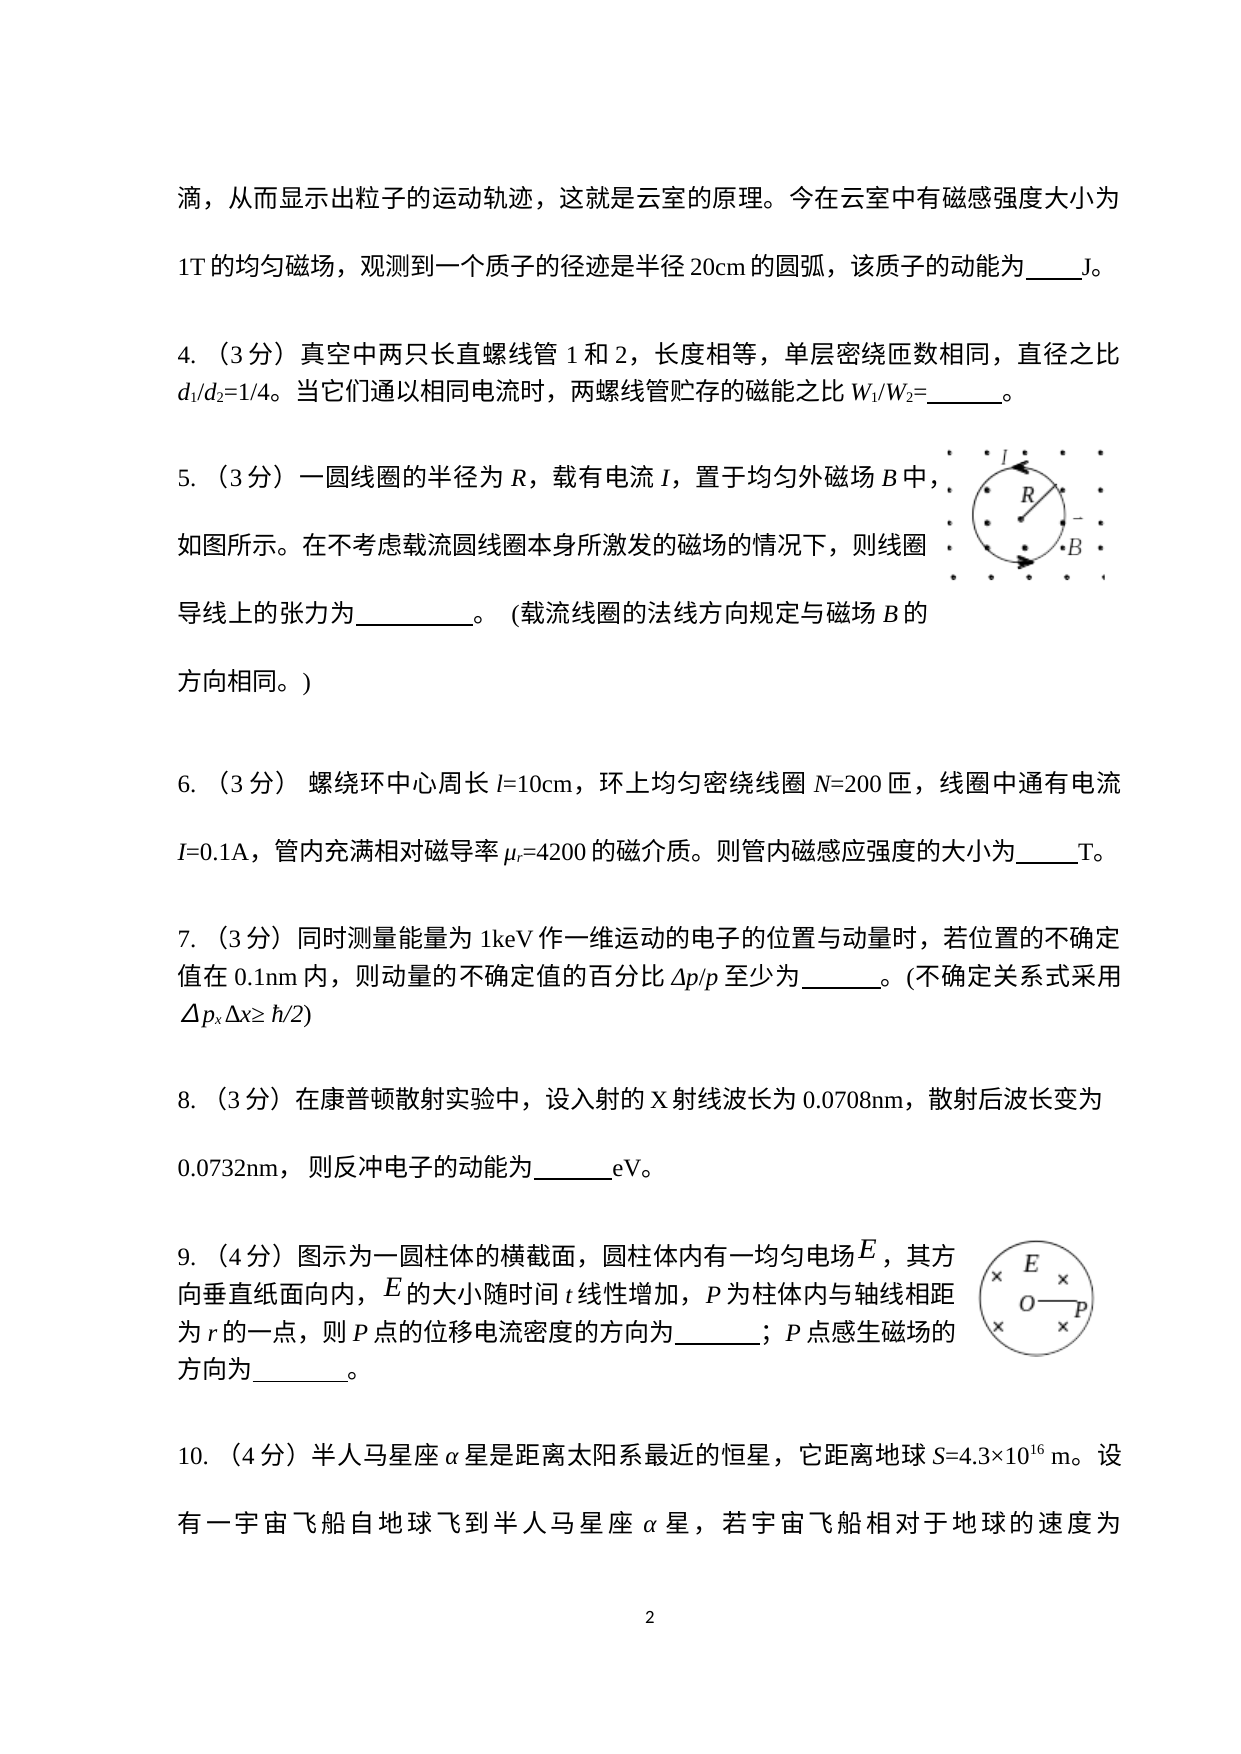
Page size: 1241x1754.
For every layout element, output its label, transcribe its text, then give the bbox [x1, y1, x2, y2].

text 8. （3分）在康普顿散射实验中，设入射的X射线波长为0.0708nm，散射后波长变为0.0732nm， 则反冲电子的动能为 eV。 [177, 1064, 1122, 1199]
text 6. （3分） 螺绕环中心周长l=10cm，环上均匀密绕线圈N=200匝，线圈中通有电流I=0.1A，管内充满相对磁导率μr=4200的磁介质。则管内磁感应强度的大小为 T。 [177, 747, 1122, 883]
text 7. （3分）同时测量能量为1keV作一维运动的电子的位置与动量时，若位置的不确定值在0.1nm内，则动量的不确定值的百分比Δp/p至少为 。(不确定关系式采用∆px ∆x≥ ħ/2) [177, 917, 1122, 1030]
text 4. （3分）真空中两只长直螺线管1和2，长度相等，单层密绕匝数相同，直径之比d1/d2=1/4。当它们通以相同电流时，两螺线管贮存的磁能之比W1/W2= 。 [177, 333, 1122, 408]
text 9. （4分）图示为一圆柱体的横截面，圆柱体内有一均匀电场，其方向垂直纸面向内，的大小随时间t线性增加，P为柱体内与轴线相距为r的一点，则P点的位移电流密度的方向为 ；P点感生磁场的方向为 。 [177, 1233, 1122, 1386]
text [177, 163, 1122, 299]
text 5. （3分）一圆线圈的半径为R，载有电流I，置于均匀外磁场B中，如图所示。在不考虑载流圆线圈本身所激发的磁场的情况下，则线圈导线上的张力为 。 (载流线圈的法线方向规定与磁场B的方向相同。) [177, 442, 1122, 713]
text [177, 1420, 1122, 1556]
